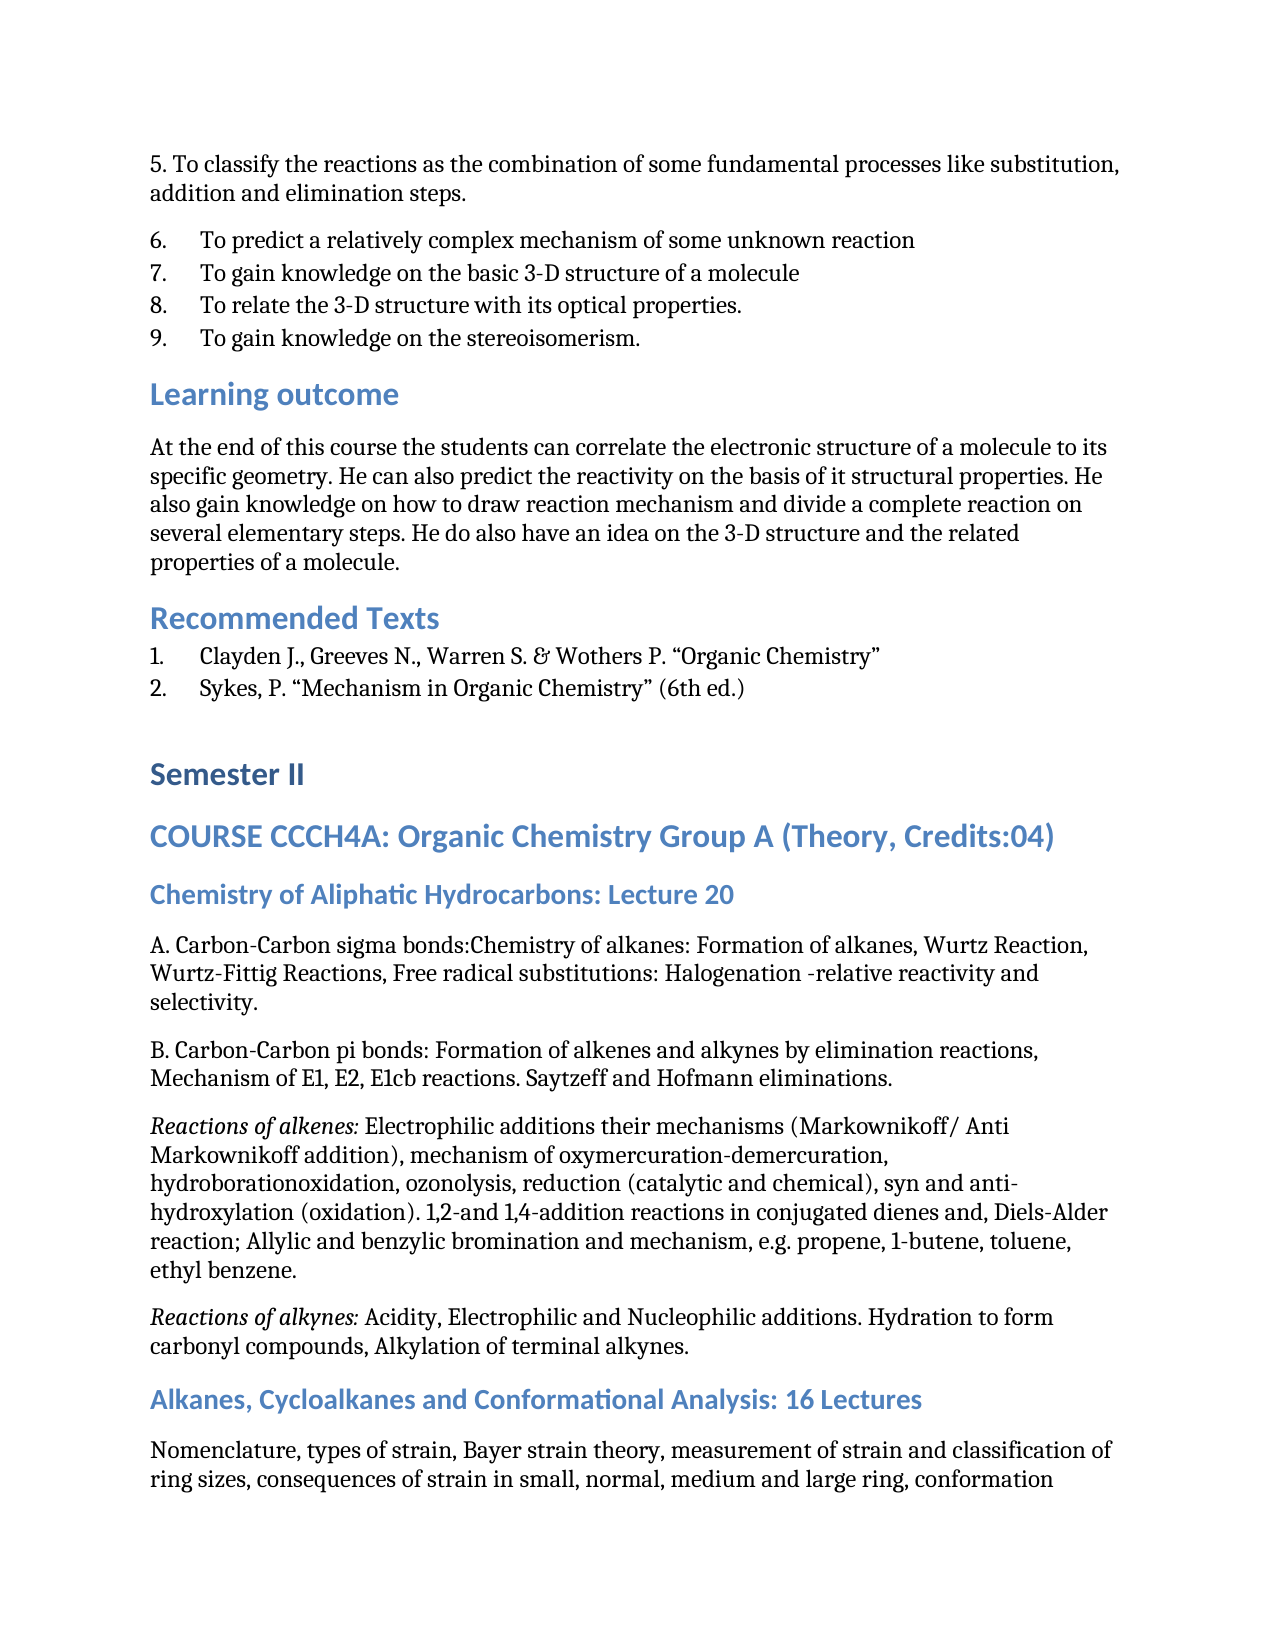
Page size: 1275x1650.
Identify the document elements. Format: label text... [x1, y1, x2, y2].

list Sykes, P. “Mechanism in Organic Chemistry” (6th ed.) [150, 674, 1125, 703]
text At the end of this course the students can correlate the electronic structure of a molecule to its specific geometry. He can also predict the reactivity on the basis of it structural properties. He also gain knowledge on how to draw reaction mechanism and divide a complete reaction on several elementary steps. He do also have an idea on the 3-D structure and the related properties of a molecule. [150, 433, 1125, 577]
subtitle Recommended Texts [150, 597, 1125, 638]
text B. Carbon-Carbon pi bonds: Formation of alkenes and alkynes by elimination reactions, Mechanism of E1, E2, E1cb reactions. Saytzeff and Hofmann eliminations. [150, 1036, 1125, 1093]
list Clayden J., Greeves N., Warren S. & Wothers P. “Organic Chemistry” [150, 642, 1125, 671]
list To predict a relatively complex mechanism of some unknown reaction [150, 226, 1125, 255]
text A. Carbon-Carbon sigma bonds:Chemistry of alkanes: Formation of alkanes, Wurtz Reaction, Wurtz-Fittig Reactions, Free radical substitutions: Halogenation -relative reactivity and selectivity. [150, 931, 1125, 1017]
subtitle Chemistry of Aliphatic Hydrocarbons: Lecture 20 [150, 876, 1125, 912]
text 5. To classify the reactions as the combination of some fundamental processes like substitution, addition and elimination steps. [150, 150, 1125, 207]
list To gain knowledge on the stereoisomerism. [150, 324, 1125, 352]
text Reactions of alkenes: Electrophilic additions their mechanisms (Markownikoff/ Anti Markownikoff addition), mechanism of oxymercuration-demercuration, hydroborationoxidation, ozonolysis, reduction (catalytic and chemical), syn and anti-hydroxylation (oxidation). 1,2-and 1,4-addition reactions in conjugated dienes and, Diels-Alder reaction; Allylic and benzylic bromination and mechanism, e.g. propene, 1-butene, toluene, ethyl benzene. [150, 1112, 1125, 1284]
list To relate the 3-D structure with its optical properties. [150, 291, 1125, 320]
list To gain knowledge on the basic 3-D structure of a molecule [150, 259, 1125, 287]
subtitle Learning outcome [150, 373, 1125, 414]
text Reactions of alkynes: Acidity, Electrophilic and Nucleophilic additions. Hydration to form carbonyl compounds, Alkylation of terminal alkynes. [150, 1303, 1125, 1361]
subtitle Semester II [150, 753, 1125, 794]
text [150, 1436, 1125, 1493]
subtitle Alkanes, Cycloalkanes and Conformational Analysis: 16 Lectures [150, 1381, 1125, 1417]
subtitle COURSE CCCH4A: Organic Chemistry Group A (Theory, Credits:04) [150, 815, 1125, 855]
